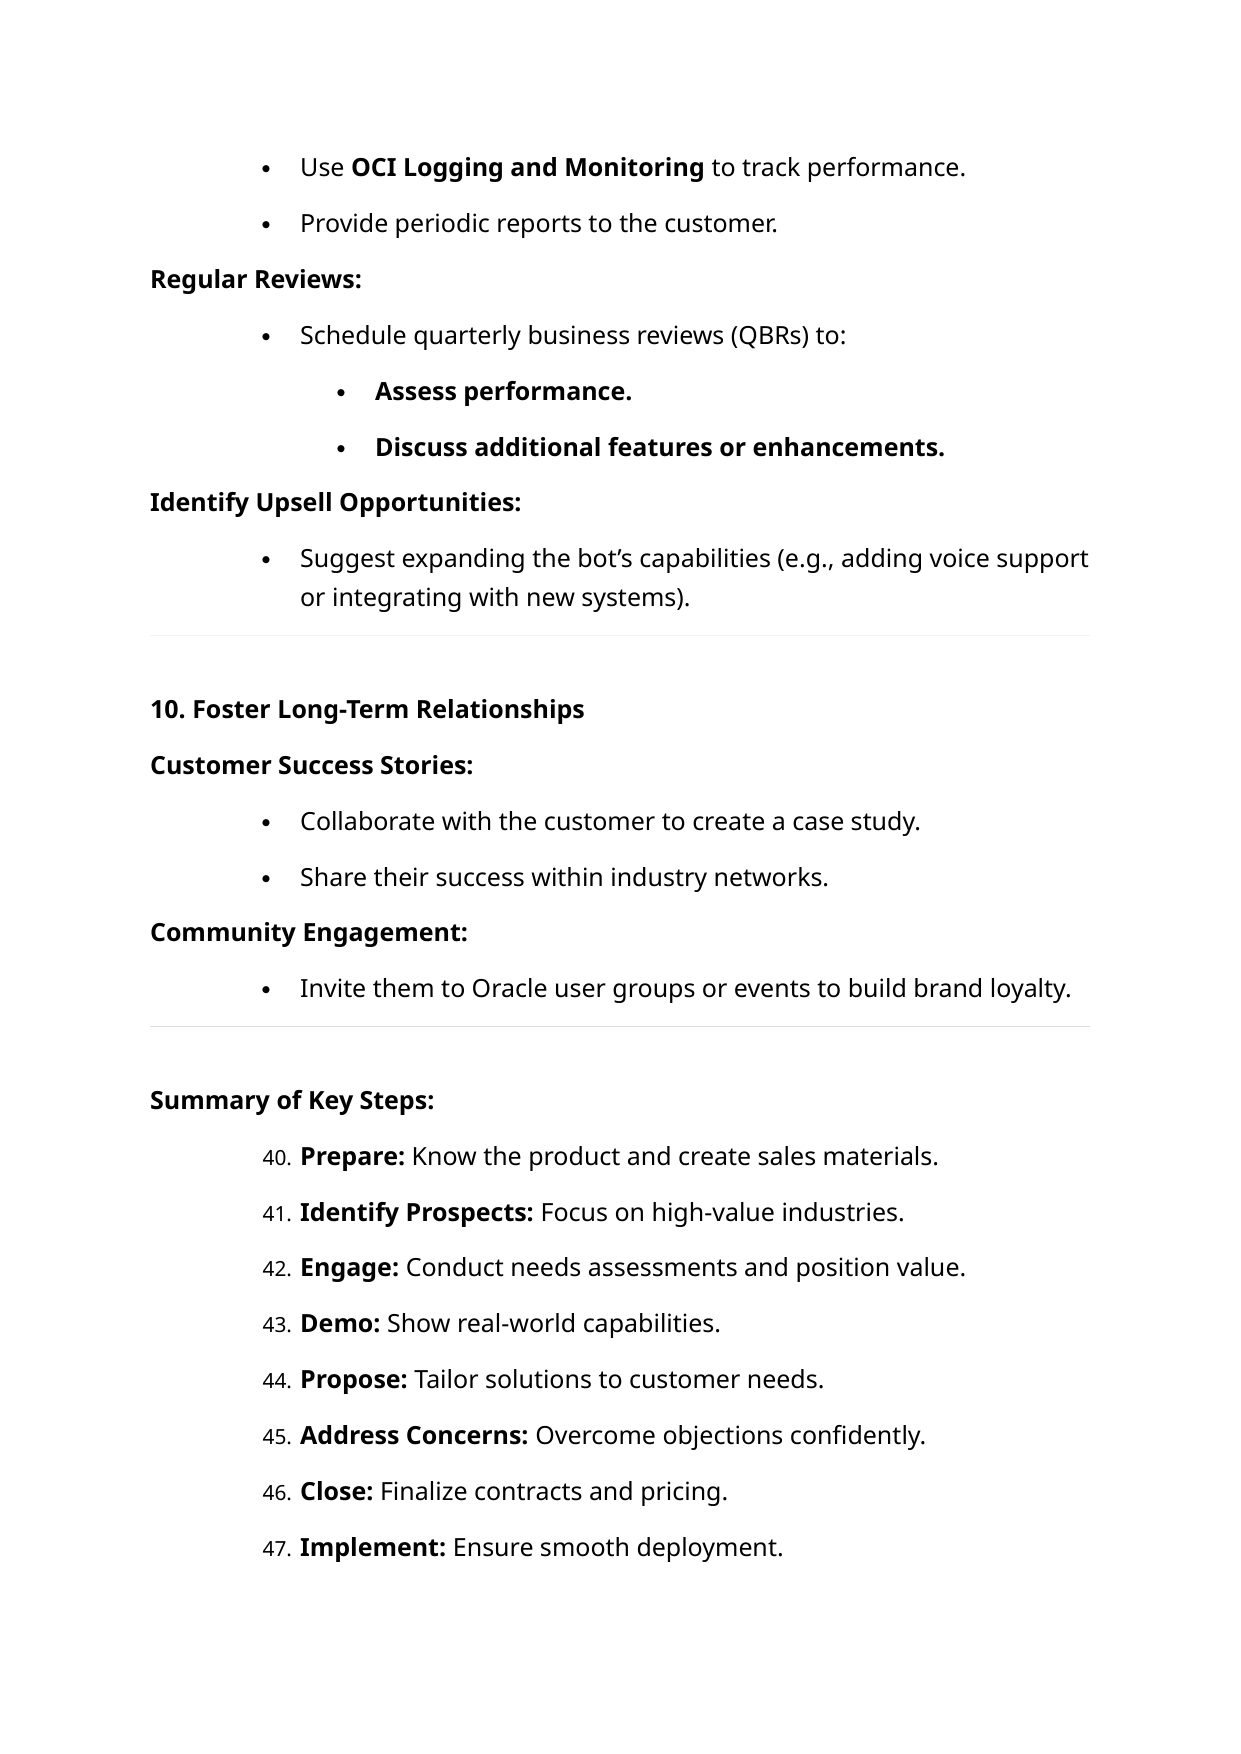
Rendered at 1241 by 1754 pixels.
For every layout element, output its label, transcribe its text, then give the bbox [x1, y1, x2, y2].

list Demo: Show real-world capabilities. [262, 1306, 1090, 1340]
list Implement: Ensure smooth deployment. [262, 1529, 1090, 1563]
list Identify Prospects: Focus on high-value industries. [262, 1194, 1090, 1228]
list Close: Finalize contracts and pricing. [262, 1473, 1090, 1507]
text 10. Foster Long-Term Relationships [150, 692, 1090, 726]
list Schedule quarterly business reviews (QBRs) to: [262, 317, 1090, 352]
list Assess performance. [337, 373, 1090, 407]
list Prepare: Know the product and create sales materials. [262, 1138, 1090, 1172]
text Community Engagement: [150, 915, 1090, 949]
list Suggest expanding the bot’s capabilities (e.g., adding voice support or integrating with new systems). [262, 541, 1090, 614]
list Address Concerns: Overcome objections confidently. [262, 1417, 1090, 1452]
list Share their success within industry networks. [262, 859, 1090, 893]
list Collaborate with the customer to create a case study. [262, 803, 1090, 837]
text Customer Success Stories: [150, 747, 1090, 782]
text Regular Reviews: [150, 262, 1090, 296]
list Discuss additional features or enhancements. [337, 429, 1090, 463]
list Propose: Tailor solutions to customer needs. [262, 1362, 1090, 1396]
list Invite them to Oracle user groups or events to build brand loyalty. [262, 971, 1090, 1005]
list Use OCI Logging and Monitoring to track performance. [262, 150, 1090, 184]
list Provide periodic reports to the customer. [262, 206, 1090, 240]
list Engage: Conduct needs assessments and position value. [262, 1250, 1090, 1284]
text Identify Upsell Opportunities: [150, 485, 1090, 519]
text Summary of Key Steps: [150, 1082, 1090, 1117]
